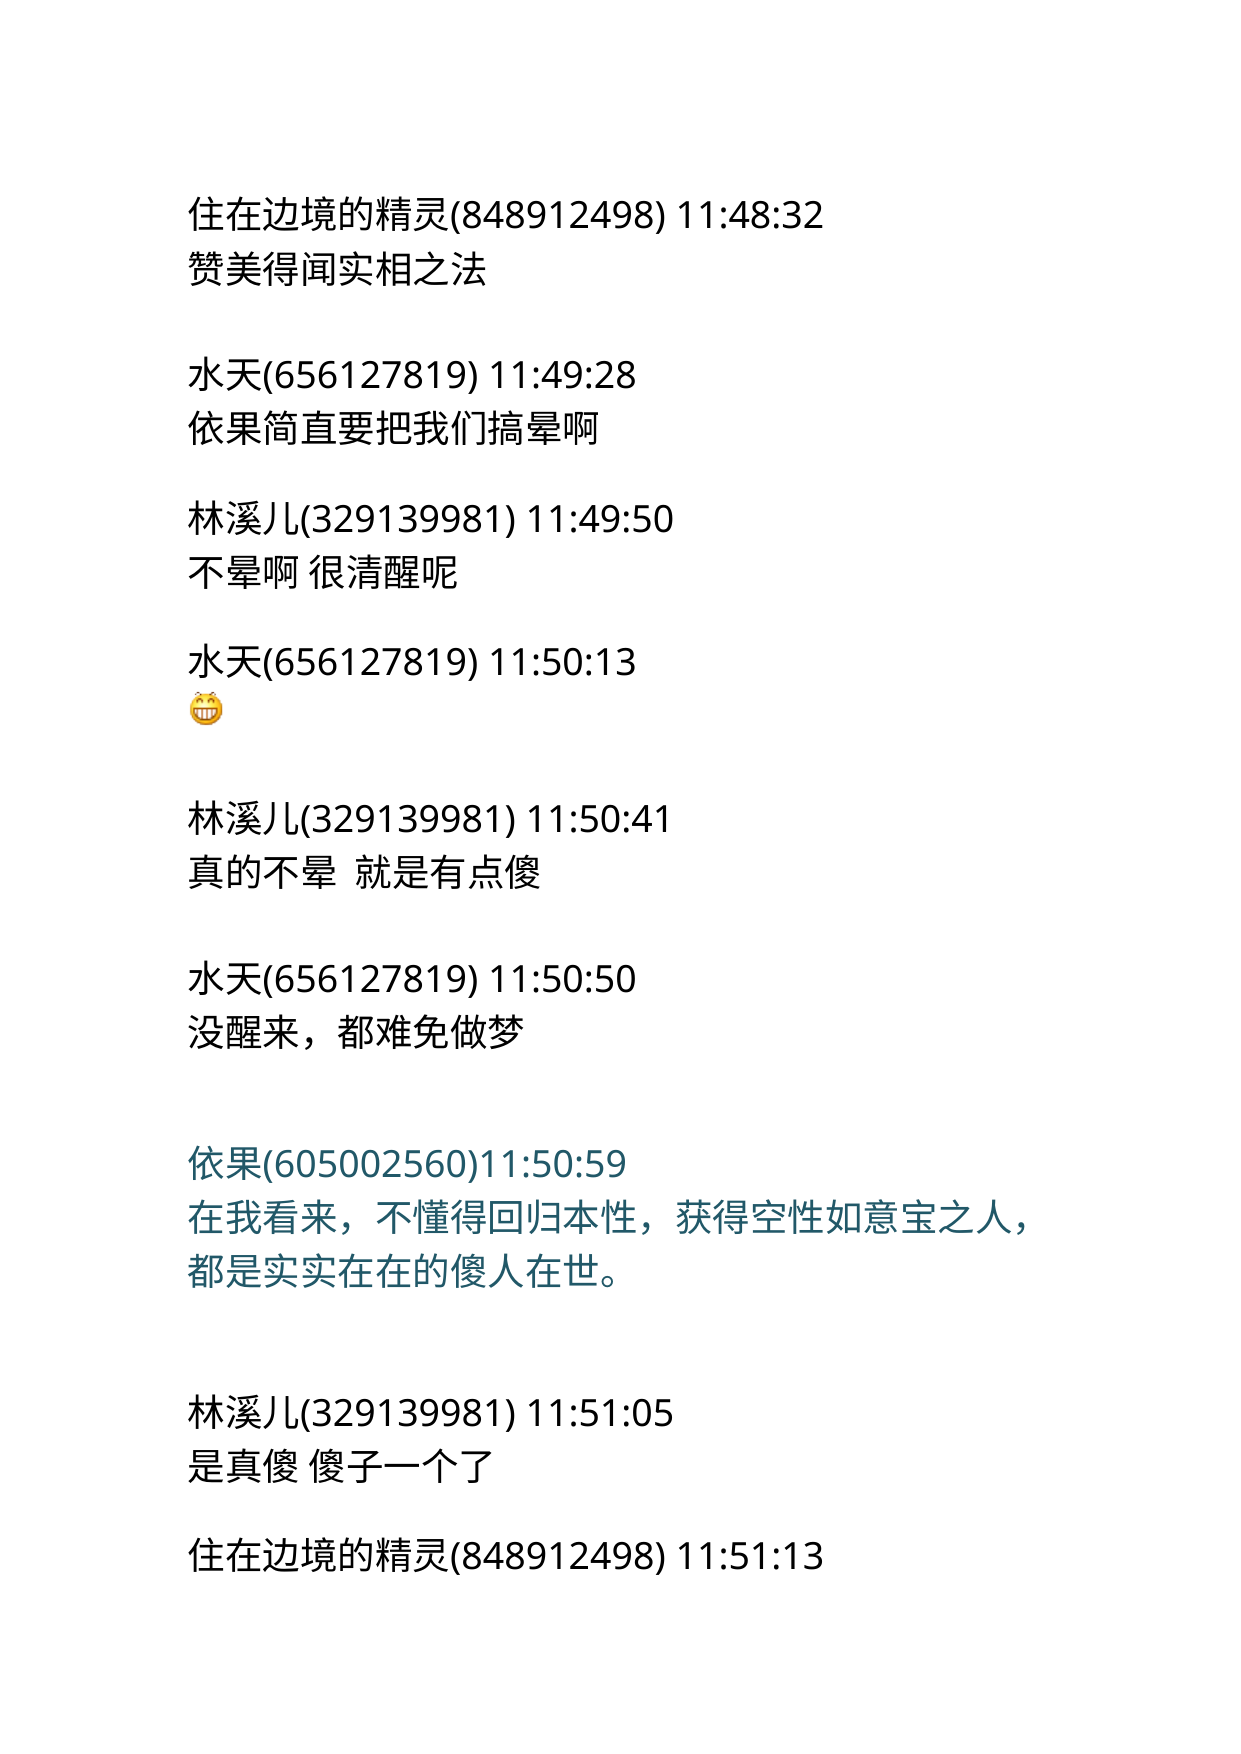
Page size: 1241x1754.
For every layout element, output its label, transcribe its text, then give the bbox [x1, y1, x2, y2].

text 林溪儿(329139981) 11:51:05 是真傻 傻子一个了 [187, 1382, 1053, 1491]
text 住在边境的精灵(848912498) 11:48:32 赞美得闻实相之法 [187, 150, 1053, 294]
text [187, 1491, 1053, 1581]
text 水天(656127819) 11:49:28 依果简直要把我们搞晕啊 林溪儿(329139981) 11:49:50 不晕啊 很清醒呢 水天(656127819) 11:50:13 林溪儿(329139981) 11:50:41 真的不晕 就是有点傻 水天(656127819) 11:50:50 没醒来，都难免做梦 [187, 345, 1053, 1057]
picture [187, 689, 226, 727]
text 依果(605002560)11:50:59 [187, 1133, 1053, 1188]
text 在我看来，不懂得回归本性，获得空性如意宝之人，都是实实在在的傻人在世。 [187, 1188, 1053, 1296]
